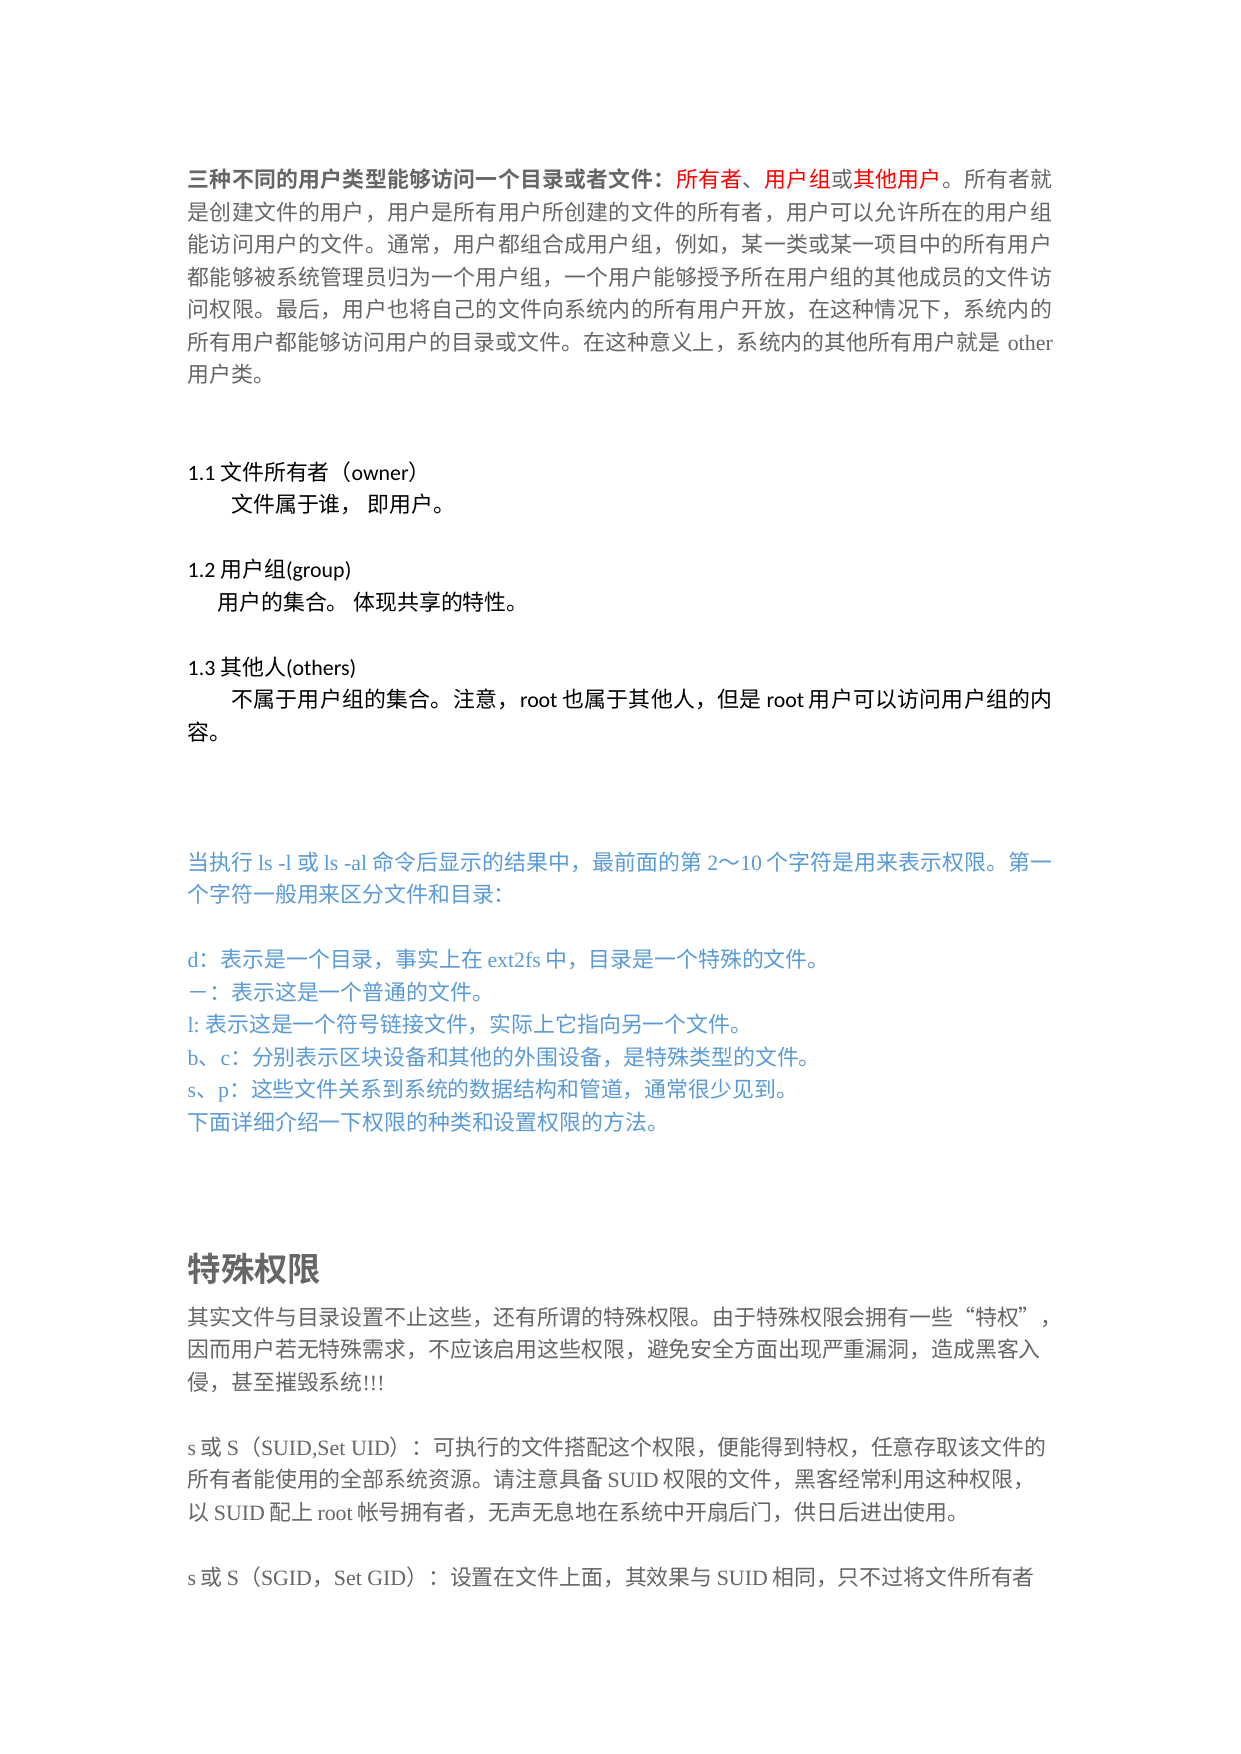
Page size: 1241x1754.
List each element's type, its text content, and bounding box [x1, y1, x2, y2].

text 用户的集合。 体现共享的特性。 [187, 584, 1053, 617]
text 三种不同的用户类型能够访问一个目录或者文件：所有者、用户组或其他用户。所有者就是创建文件的用户，用户是所有用户所创建的文件的所有者，用户可以允许所在的用户组能访问用户的文件。通常，用户都组合成用户组，例如，某一类或某一项目中的所有用户都能够被系统管理员归为一个用户组，一个用户能够授予所在用户组的其他成员的文件访问权限。最后，用户也将自己的文件向系统内的所有用户开放，在这种情况下，系统内的所有用户都能够访问用户的目录或文件。在这种意义上，系统内的其他所有用户就是other用户类。 [187, 162, 1053, 389]
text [187, 1299, 1053, 1592]
text 1.3 其他人(others) [187, 649, 1053, 682]
text 不属于用户组的集合。注意，root也属于其他人，但是root用户可以访问用户组的内容。 [187, 682, 1053, 747]
text 当执行ls -l 或 ls -al 命令后显示的结果中，最前面的第2～10个字符是用来表示权限。第一个字符一般用来区分文件和目录： d：表示是一个目录，事实上在ext2fs中，目录是一个特殊的文件。 －：表示这是一个普通的文件。 l: 表示这是一个符号链接文件，实际上它指向另一个文件。 b、c：分别表示区块设备和其他的外围设备，是特殊类型的文件。 s、p：这些文件关系到系统的数据结构和管道，通常很少见到。 下面详细介绍一下权限的种类和设置权限的方法。 [187, 812, 1053, 1137]
text 1.1 文件所有者（owner） [187, 454, 1053, 487]
text 文件属于谁， 即用户。 [187, 487, 1053, 519]
text 1.2 用户组(group) [187, 552, 1053, 584]
text 特殊权限 [187, 1234, 1053, 1299]
